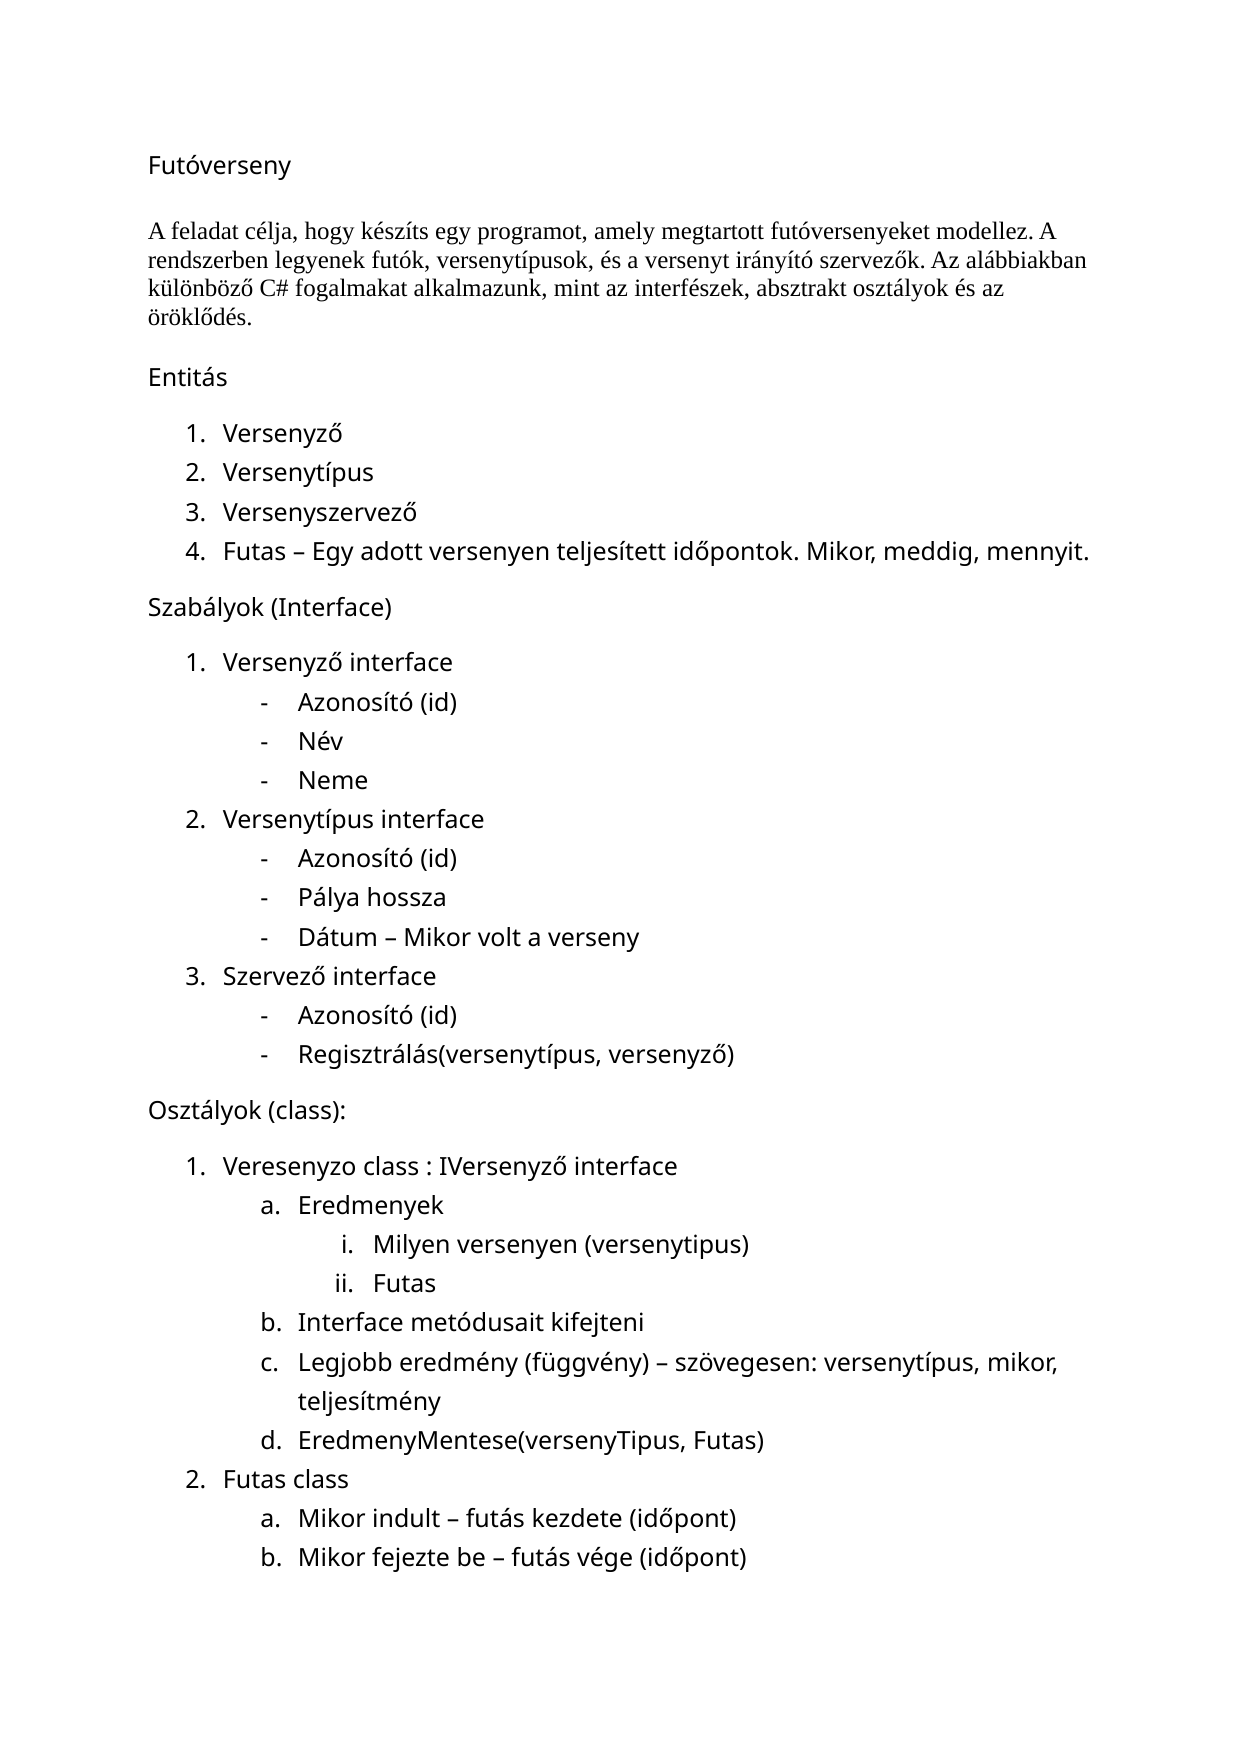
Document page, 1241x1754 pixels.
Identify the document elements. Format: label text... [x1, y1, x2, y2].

list Futas class [185, 1462, 1093, 1496]
list Versenyszervező [185, 494, 1093, 528]
list Legjobb eredmény (függvény) – szövegesen: versenytípus, mikor, teljesítmény [260, 1344, 1093, 1417]
list Versenytípus interface [185, 802, 1093, 836]
list Regisztrálás(versenytípus, versenyző) [260, 1037, 1093, 1071]
list Milyen versenyen (versenytipus) [354, 1227, 1093, 1261]
list Dátum – Mikor volt a verseny [260, 919, 1093, 953]
list Azonosító (id) [260, 684, 1093, 718]
text Osztályok (class): [148, 1093, 1093, 1127]
text Futóverseny [148, 148, 1093, 182]
list Neme [260, 763, 1093, 797]
list Pálya hossza [260, 880, 1093, 914]
list Azonosító (id) [260, 998, 1093, 1032]
list EredmenyMentese(versenyTipus, Futas) [260, 1423, 1093, 1457]
text A feladat célja, hogy készíts egy programot, amely megtartott futóversenyeket modellez. A rendszerben legyenek futók, versenytípusok, és a versenyt irányító szervezők. Az alábbiakban különböző C# fogalmakat alkalmazunk, mint az interfészek, absztrakt osztályok és az öröklődés. [148, 216, 1093, 331]
list Interface metódusait kifejteni [260, 1305, 1093, 1339]
list Futas [354, 1266, 1093, 1300]
list Versenytípus [185, 455, 1093, 489]
list Mikor indult – futás kezdete (időpont) [260, 1501, 1093, 1535]
list Azonosító (id) [260, 841, 1093, 875]
text Entitás [148, 360, 1093, 394]
list Veresenyzo class : IVersenyző interface [185, 1148, 1093, 1182]
list Eredmenyek [260, 1188, 1093, 1222]
list Név [260, 723, 1093, 757]
text Szabályok (Interface) [148, 589, 1093, 623]
list Mikor fejezte be – futás vége (időpont) [260, 1540, 1093, 1574]
list Versenyző [185, 416, 1093, 450]
list Versenyző interface [185, 645, 1093, 679]
list Szervező interface [185, 958, 1093, 992]
list Futas – Egy adott versenyen teljesített időpontok. Mikor, meddig, mennyit. [185, 533, 1093, 567]
